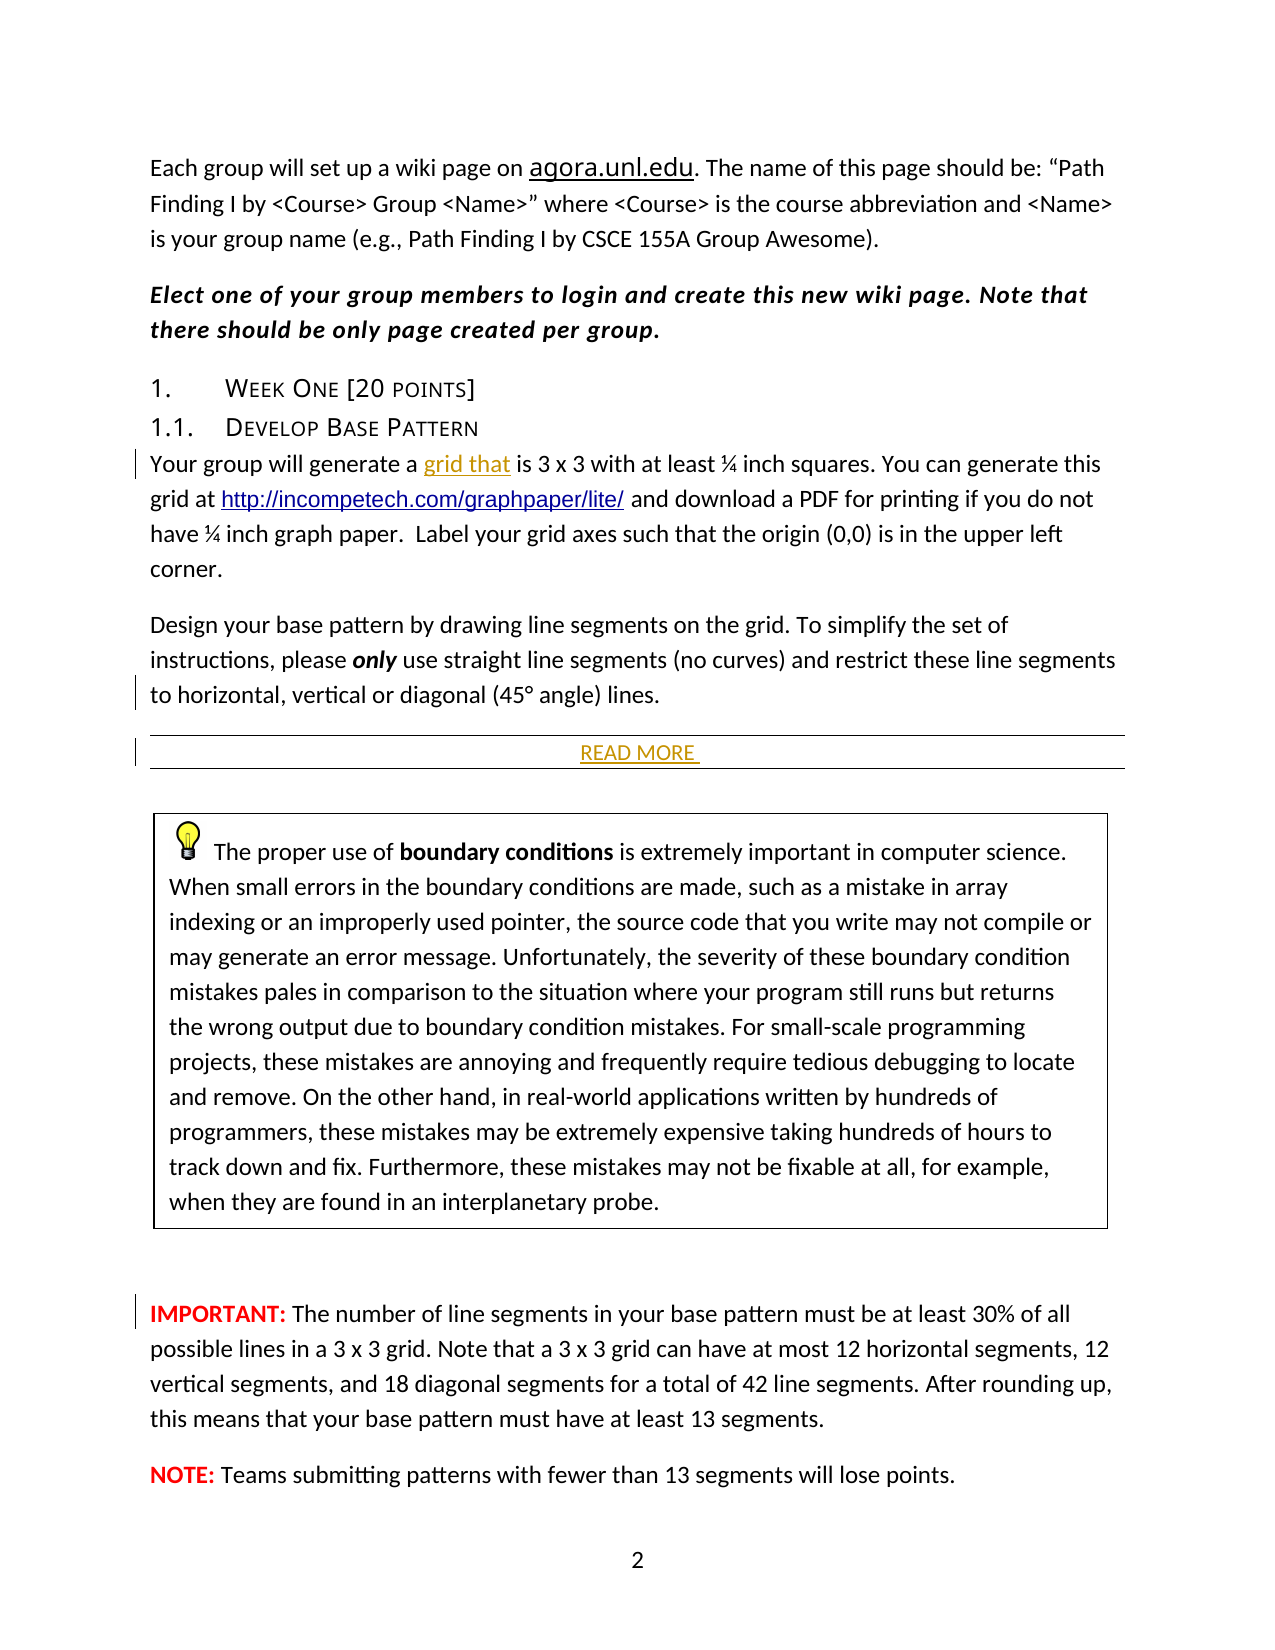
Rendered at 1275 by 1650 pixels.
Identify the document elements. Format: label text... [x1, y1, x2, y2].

subtitle 1. Week One [20 points] [150, 370, 1125, 404]
text Your group will generate a is 3 x 3 with at least ¼ inch squares. You can generate this grid at http://incompetech.com/graphpaper/lite/ and download a PDF for printing if you do not have ¼ inch graph paper. Label your grid axes such that the origin (0,0) is in the upper left corner. [150, 448, 1125, 584]
text Design your base pattern by drawing line segments on the grid. To simplify the set of instructions, please only use straight line segments (no curves) and restrict these line segments to horizontal, vertical or diagonal (45° angle) lines. [150, 609, 1125, 710]
text Elect one of your group members to login and create this new wiki page. Note that there should be only page created per group. [150, 279, 1125, 345]
text NOTE: Teams submitting patterns with fewer than 13 segments will lose points. [150, 1459, 1125, 1490]
subtitle 1.1. Develop Base Pattern [150, 409, 1125, 443]
text Each group will set up a wiki page on agora.unl.edu. The name of this page should be: “Path Finding I by <Course> Group <Name>” where <Course> is the course abbreviation and <Name> is your group name (e.g., Path Finding I by CSCE 155A Group Awesome). [150, 150, 1125, 254]
text IMPORTANT: The number of line segments in your base pattern must be at least 30% of all possible lines in a 3 x 3 grid. Note that a 3 x 3 grid can have at most 12 horizontal segments, 12 vertical segments, and 18 diagonal segments for a total of 42 line segments. After rounding up, this means that your base pattern must have at least 13 segments. [150, 794, 1125, 1434]
